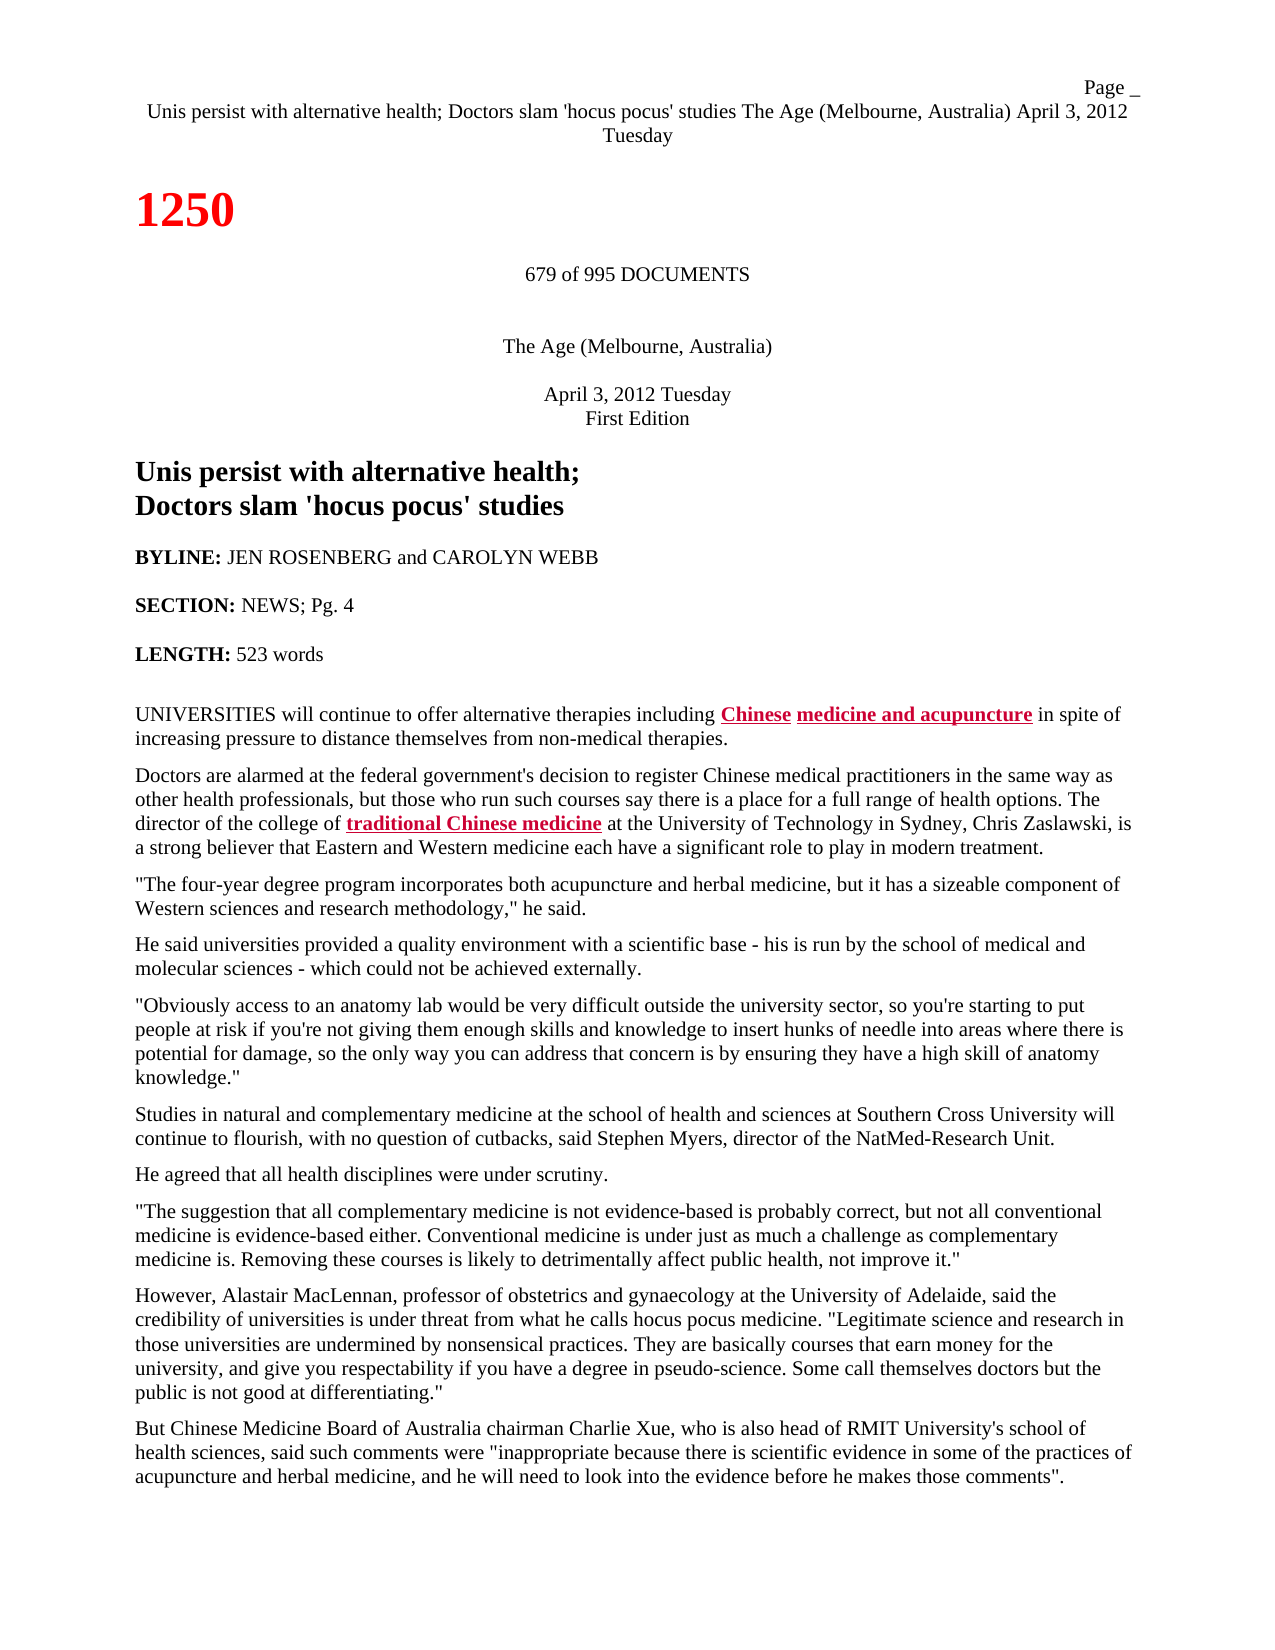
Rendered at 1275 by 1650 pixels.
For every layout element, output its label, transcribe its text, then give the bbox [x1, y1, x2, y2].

text 679 of 995 DOCUMENTS [135, 262, 1140, 286]
text 1250 [135, 180, 1140, 237]
text "The four-year degree program incorporates both acupuncture and herbal medicine, but it has a sizeable component of Western sciences and research methodology," he said. [135, 871, 1140, 919]
text BYLINE: JEN ROSENBERG and CAROLYN WEBB [135, 545, 1140, 569]
text He said universities provided a quality environment with a scientific base - his is run by the school of medical and molecular sciences - which could not be achieved externally. [135, 932, 1140, 980]
text However, Alastair MacLennan, professor of obstetrics and gynaecology at the University of Adelaide, said the credibility of universities is under threat from what he calls hocus pocus medicine. "Legitimate science and research in those universities are undermined by nonsensical practices. They are basically courses that earn money for the university, and give you respectability if you have a degree in pseudo-science. Some call themselves doctors but the public is not good at differentiating." [135, 1283, 1140, 1404]
text UNIVERSITIES will continue to offer alternative therapies including Chinese medicine and acupuncture in spite of increasing pressure to distance themselves from non-medical therapies. [135, 702, 1140, 750]
text He agreed that all health disciplines were under scrutiny. [135, 1162, 1140, 1186]
text But Chinese Medicine Board of Australia chairman Charlie Xue, who is also head of RMIT University's school of health sciences, said such comments were "inappropriate because there is scientific evidence in some of the practices of acupuncture and herbal medicine, and he will need to look into the evidence before he makes those comments". [135, 1416, 1140, 1488]
text Unis persist with alternative health; [135, 454, 1140, 488]
text April 3, 2012 Tuesday [260, 382, 1015, 406]
text Doctors slam 'hocus pocus' studies [135, 488, 1140, 521]
text "Obviously access to an anatomy lab would be very difficult outside the university sector, so you're starting to put people at risk if you're not giving them enough skills and knowledge to insert hunks of needle into areas where there is potential for damage, so the only way you can address that concern is by ensuring they have a high skill of anatomy knowledge." [135, 993, 1140, 1089]
text First Edition [260, 406, 1015, 430]
text Doctors are alarmed at the federal government's decision to register Chinese medical practitioners in the same way as other health professionals, but those who run such courses say there is a place for a full range of health options. The director of the college of traditional Chinese medicine at the University of Technology in Sydney, Chris Zaslawski, is a strong believer that Eastern and Western medicine each have a significant role to play in modern treatment. [135, 763, 1140, 859]
text The Age (Melbourne, Australia) [135, 334, 1140, 358]
text Studies in natural and complementary medicine at the school of health and sciences at Southern Cross University will continue to flourish, with no question of cutbacks, said Stephen Myers, director of the NatMed-Research Unit. [135, 1101, 1140, 1149]
text "The suggestion that all complementary medicine is not evidence-based is probably correct, but not all conventional medicine is evidence-based either. Conventional medicine is under just as much a challenge as complementary medicine is. Removing these courses is likely to detrimentally affect public health, not improve it." [135, 1199, 1140, 1271]
text LENGTH: 523 words [135, 641, 1140, 666]
text SECTION: NEWS; Pg. 4 [135, 593, 1140, 617]
